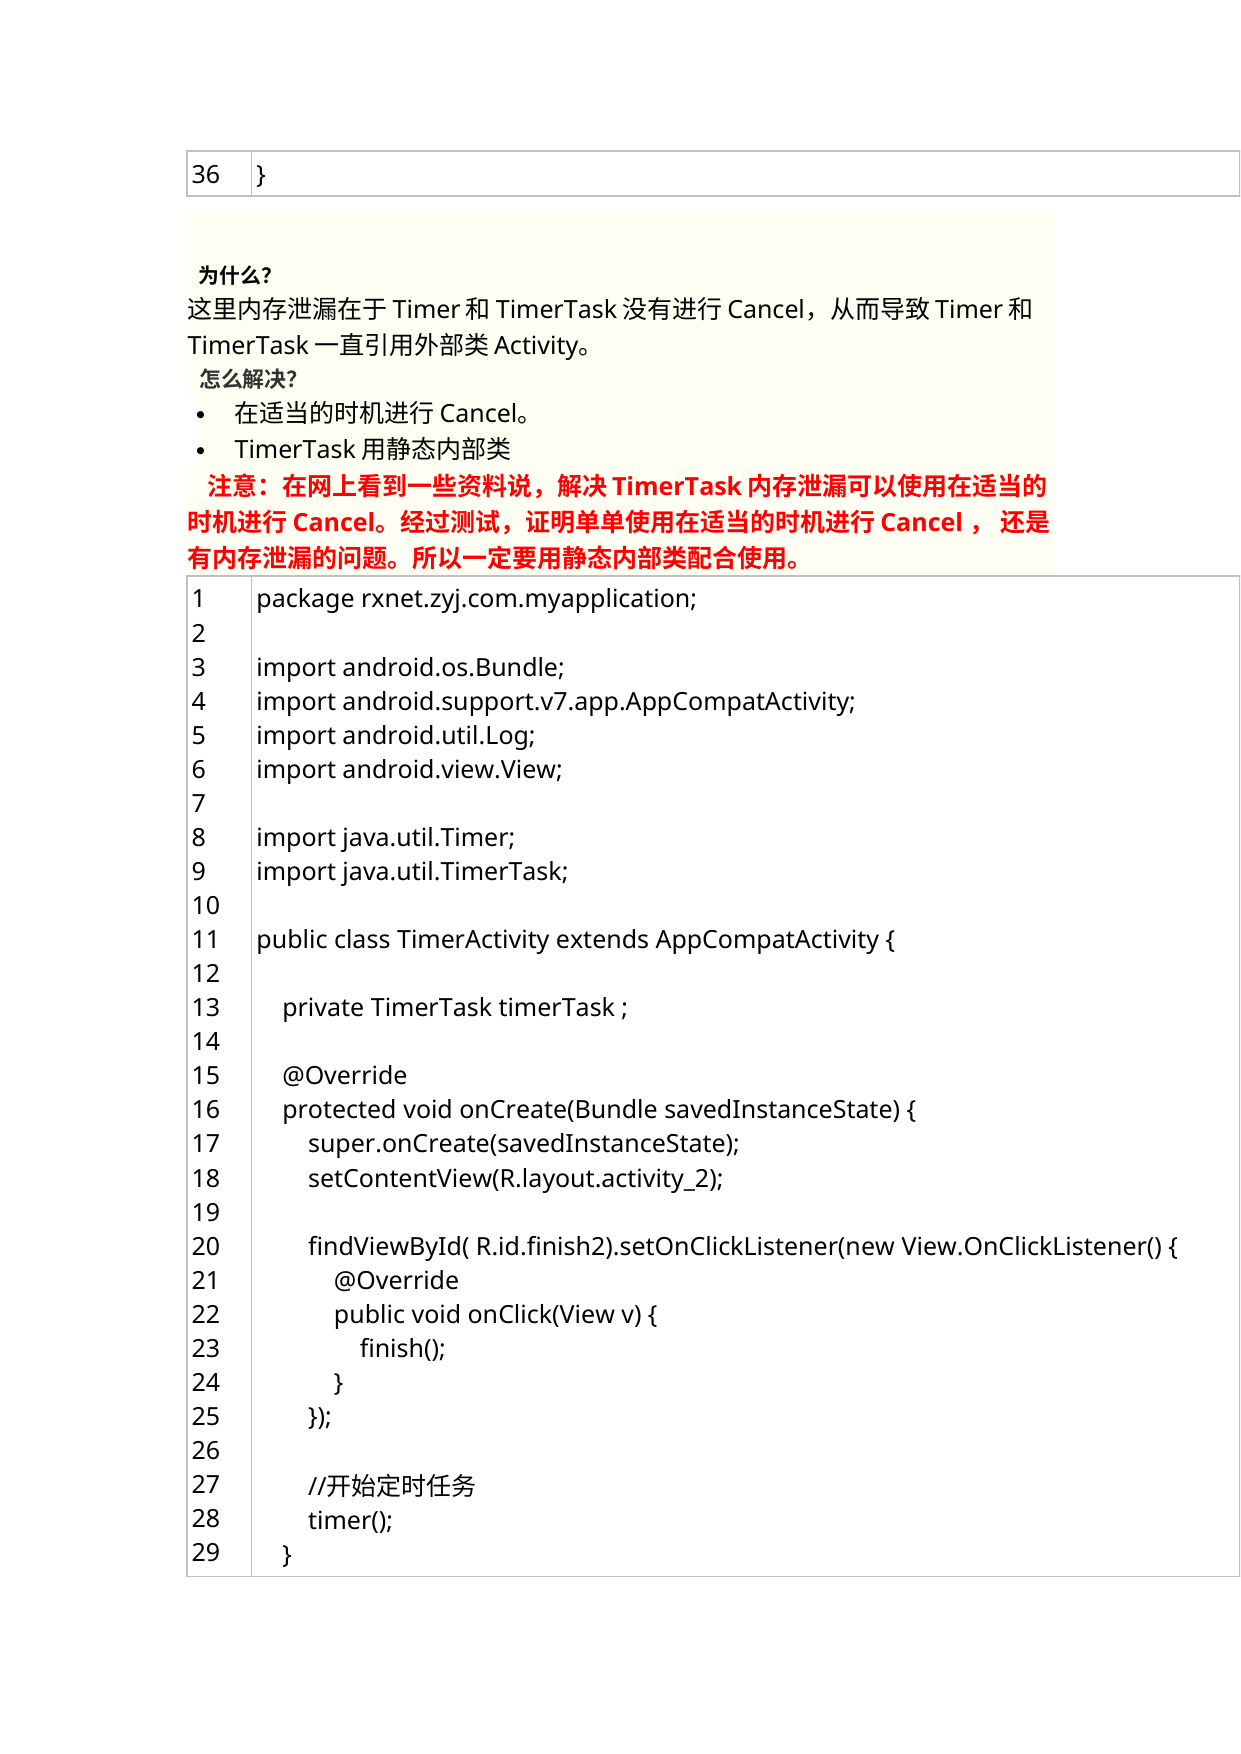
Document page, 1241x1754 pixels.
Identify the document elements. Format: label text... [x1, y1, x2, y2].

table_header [188, 152, 251, 195]
text 为什么？ [187, 259, 1053, 289]
text 这里内存泄漏在于Timer和TimerTask没有进行Cancel，从而导致Timer和TimerTask一直引用外部类Activity。 [187, 289, 1053, 362]
list TimerTask用静态内部类 [197, 430, 1053, 466]
text 怎么解决？ [187, 362, 1053, 394]
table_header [252, 152, 1239, 195]
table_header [252, 577, 1239, 1576]
list 在适当的时机进行Cancel。 [197, 394, 1053, 430]
text 注意：在网上看到一些资料说，解决TimerTask内存泄漏可以使用在适当的时机进行Cancel。经过测试，证明单单使用在适当的时机进行Cancel ， 还是有内存泄漏的问题。所以一定要用静态内部类配合使用。 [187, 466, 1053, 575]
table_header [188, 577, 251, 1576]
